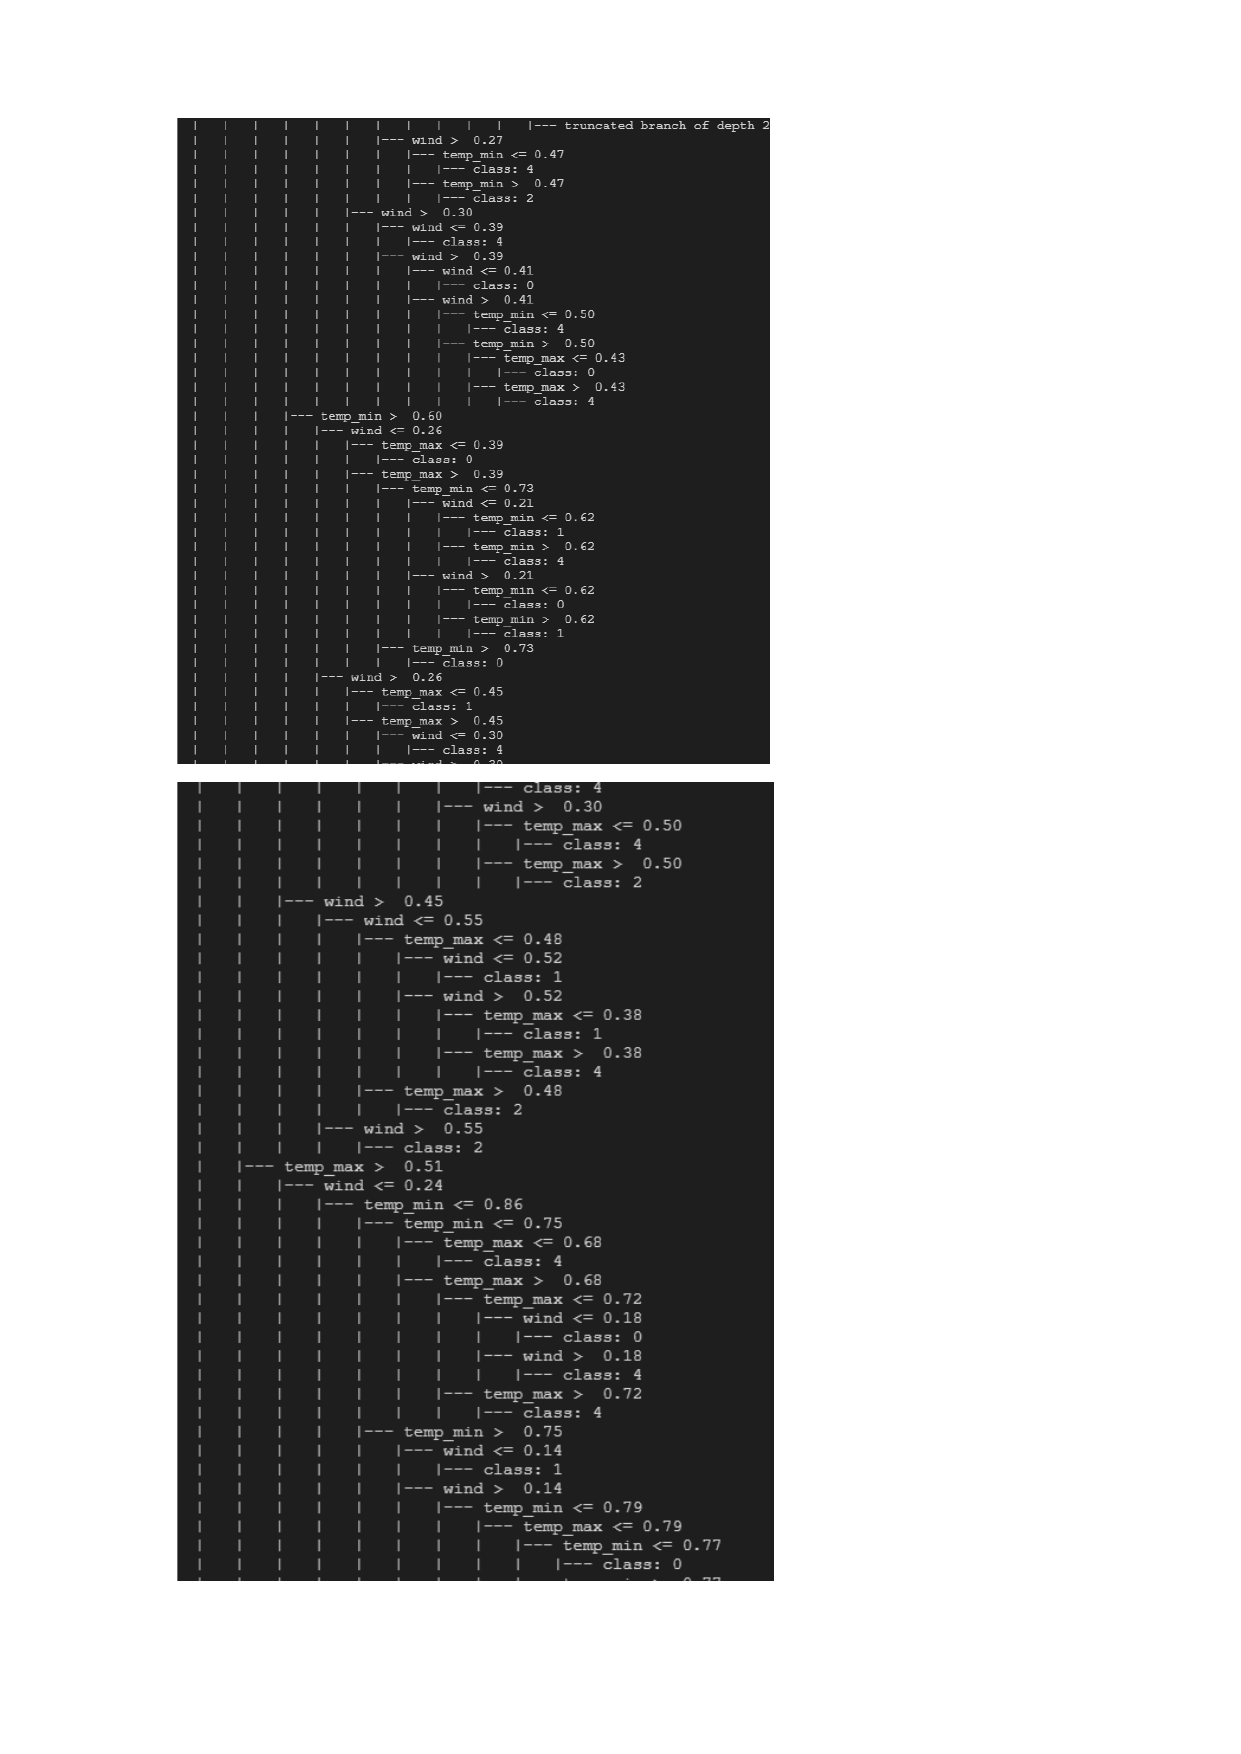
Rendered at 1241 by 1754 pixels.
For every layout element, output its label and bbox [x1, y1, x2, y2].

picture [177, 118, 770, 764]
picture [177, 782, 774, 1581]
